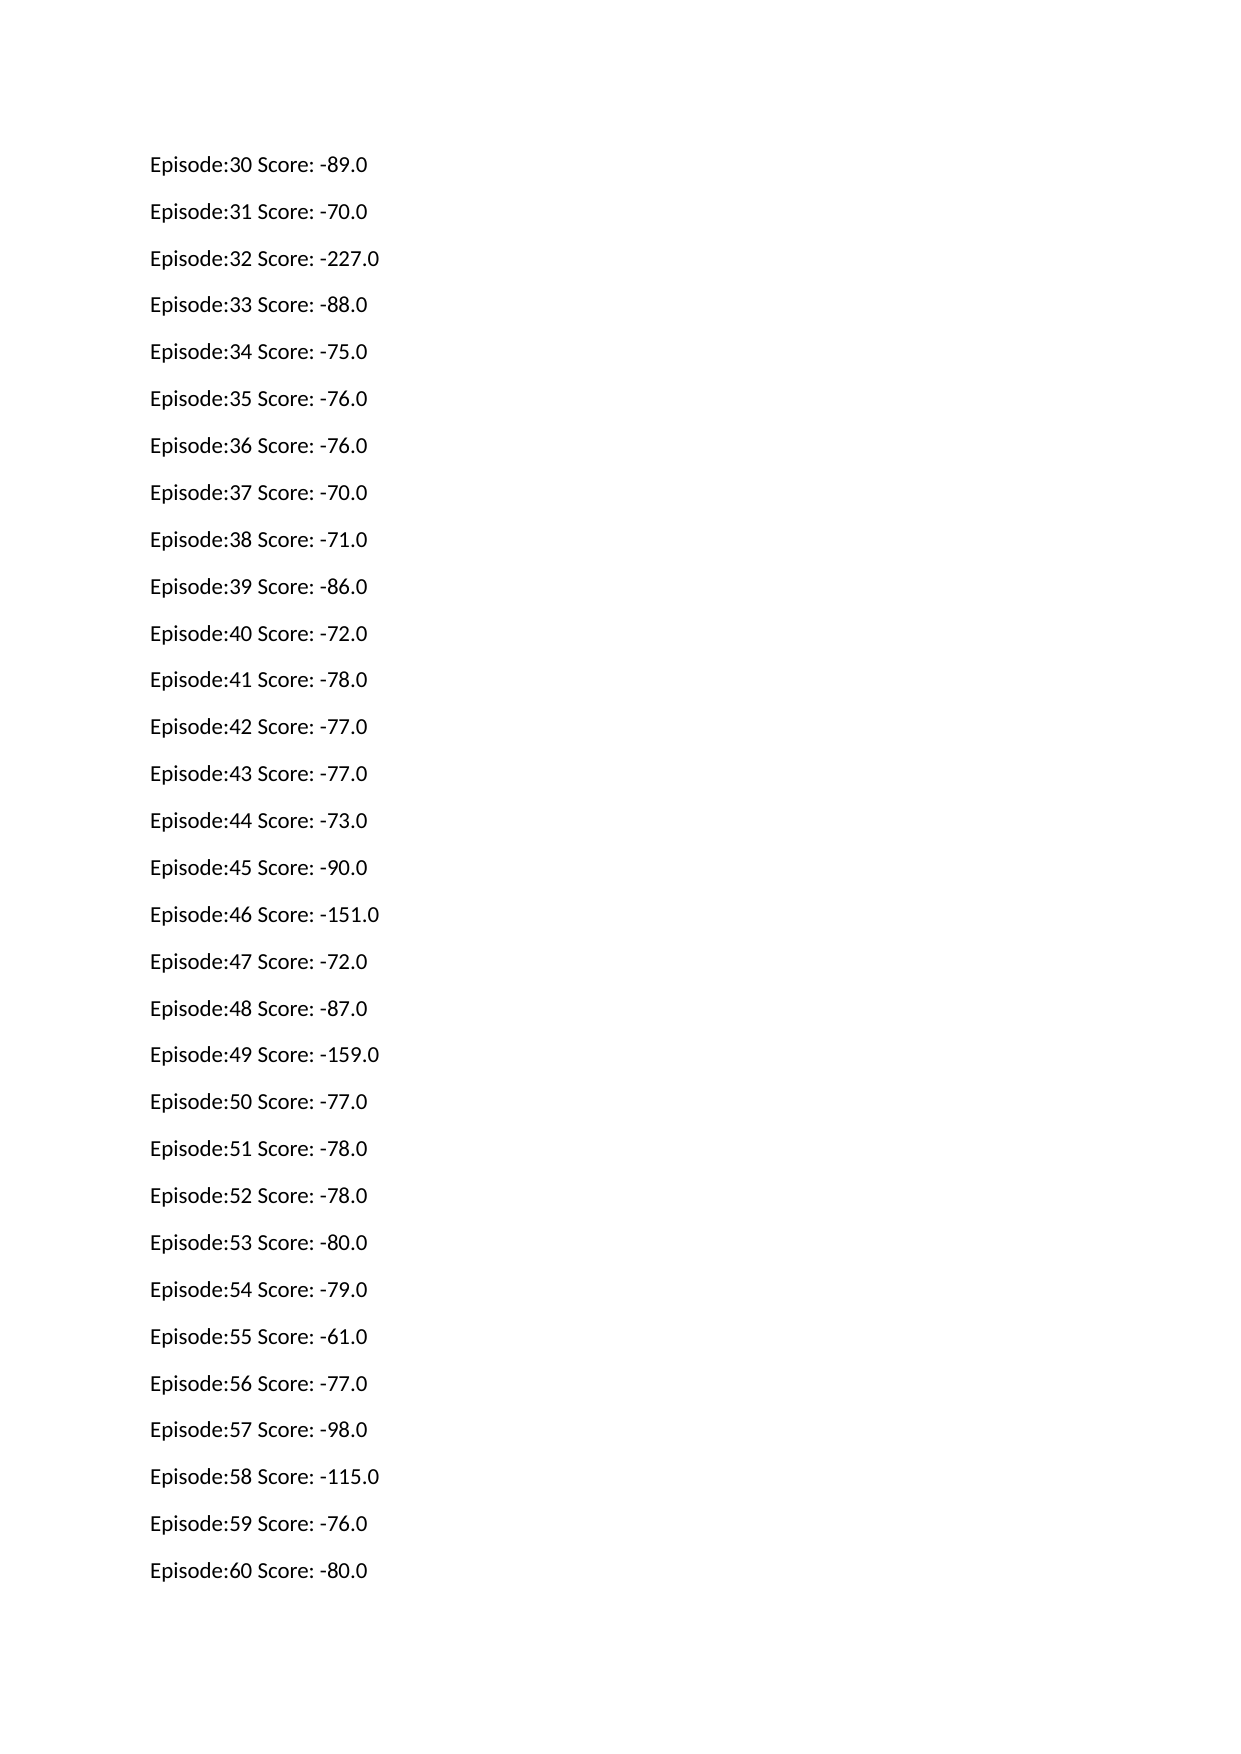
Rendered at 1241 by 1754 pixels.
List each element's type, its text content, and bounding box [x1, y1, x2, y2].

text Episode:39 Score: -86.0 [150, 572, 1090, 600]
text Episode:45 Score: -90.0 [150, 853, 1090, 881]
text Episode:59 Score: -76.0 [150, 1509, 1090, 1537]
text Episode:34 Score: -75.0 [150, 337, 1090, 366]
text Episode:30 Score: -89.0 [150, 150, 1090, 178]
text Episode:40 Score: -72.0 [150, 619, 1090, 647]
text Episode:32 Score: -227.0 [150, 244, 1090, 272]
text Episode:44 Score: -73.0 [150, 806, 1090, 834]
text Episode:47 Score: -72.0 [150, 947, 1090, 975]
text Episode:54 Score: -79.0 [150, 1275, 1090, 1303]
text Episode:52 Score: -78.0 [150, 1181, 1090, 1209]
text Episode:57 Score: -98.0 [150, 1416, 1090, 1444]
text Episode:41 Score: -78.0 [150, 666, 1090, 694]
text Episode:58 Score: -115.0 [150, 1462, 1090, 1491]
text Episode:35 Score: -76.0 [150, 384, 1090, 412]
text Episode:60 Score: -80.0 [150, 1556, 1090, 1584]
text Episode:37 Score: -70.0 [150, 478, 1090, 506]
text Episode:56 Score: -77.0 [150, 1369, 1090, 1397]
text Episode:55 Score: -61.0 [150, 1322, 1090, 1350]
text Episode:36 Score: -76.0 [150, 431, 1090, 459]
text Episode:46 Score: -151.0 [150, 900, 1090, 928]
text Episode:51 Score: -78.0 [150, 1134, 1090, 1162]
text Episode:50 Score: -77.0 [150, 1087, 1090, 1116]
text Episode:31 Score: -70.0 [150, 197, 1090, 225]
text Episode:49 Score: -159.0 [150, 1041, 1090, 1069]
text Episode:38 Score: -71.0 [150, 525, 1090, 553]
text Episode:53 Score: -80.0 [150, 1228, 1090, 1256]
text Episode:33 Score: -88.0 [150, 291, 1090, 319]
text Episode:48 Score: -87.0 [150, 994, 1090, 1022]
text Episode:42 Score: -77.0 [150, 712, 1090, 741]
text Episode:43 Score: -77.0 [150, 759, 1090, 787]
